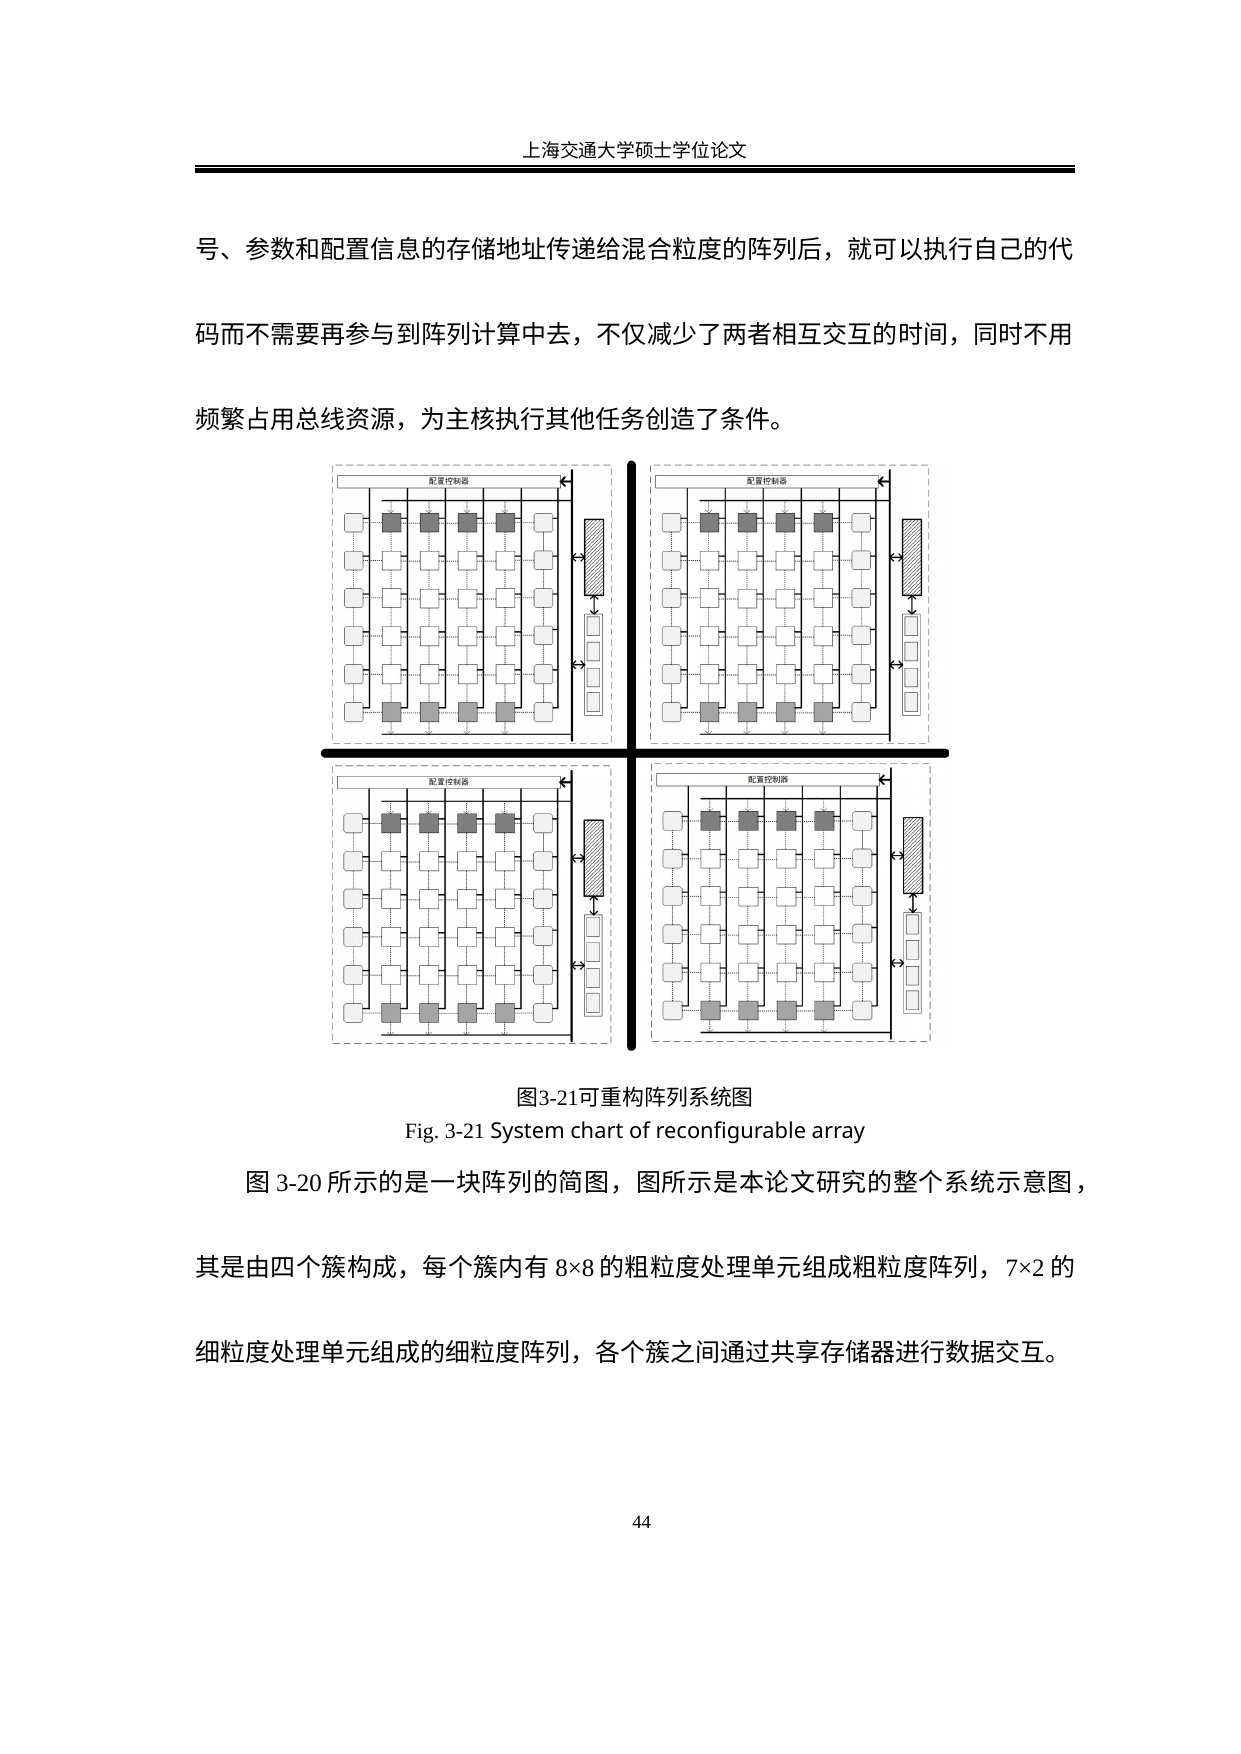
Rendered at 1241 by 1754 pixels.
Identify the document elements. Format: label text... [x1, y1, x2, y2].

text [195, 214, 1075, 451]
picture [320, 460, 949, 1051]
